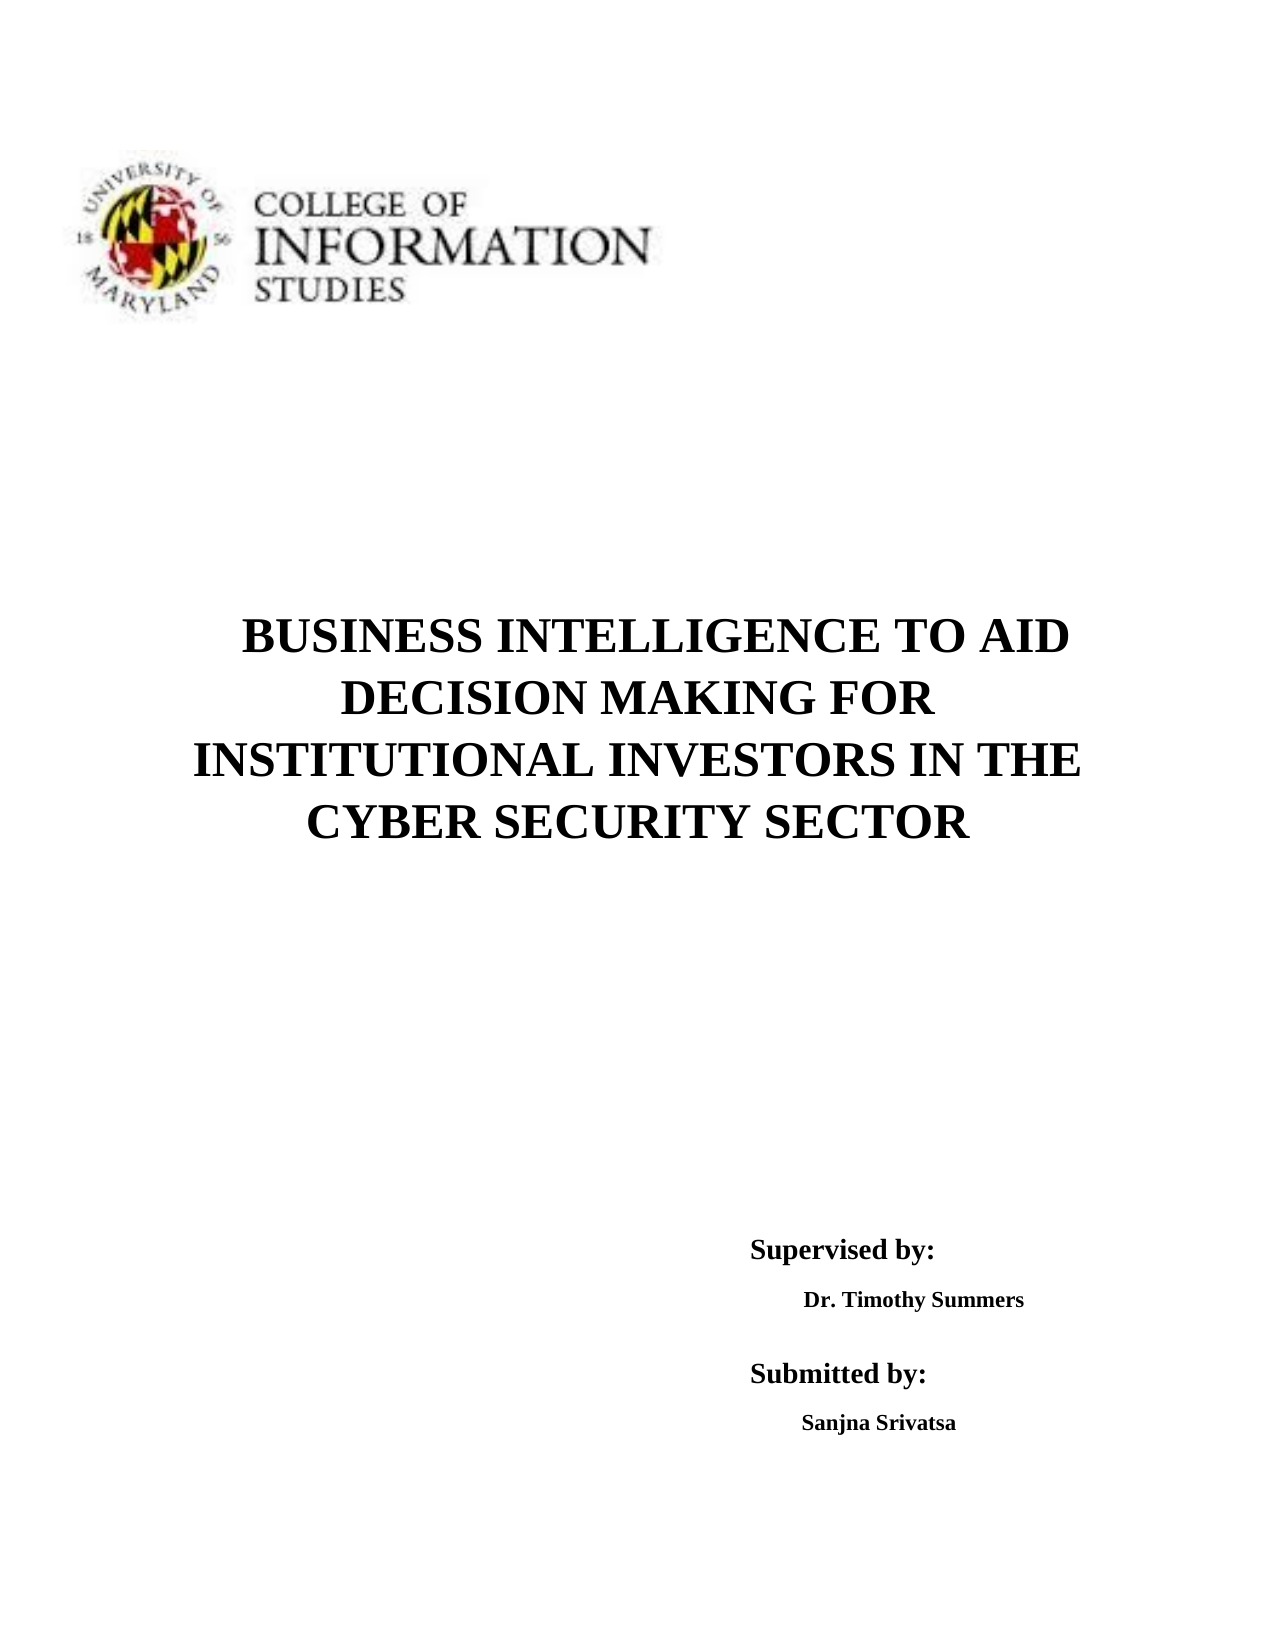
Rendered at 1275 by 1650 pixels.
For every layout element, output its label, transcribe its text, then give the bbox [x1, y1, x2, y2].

text Dr. Timothy Summers [638, 1286, 1125, 1312]
text Supervised by: [638, 1232, 1125, 1265]
text Submitted by: [638, 1356, 1125, 1389]
text BUSINESS INTELLIGENCE TO AID DECISION MAKING FOR INSTITUTIONAL INVESTORS IN THE CYBER SECURITY SECTOR [150, 606, 1125, 849]
picture [62, 150, 668, 329]
text Sanjna Srivatsa [150, 1409, 956, 1436]
